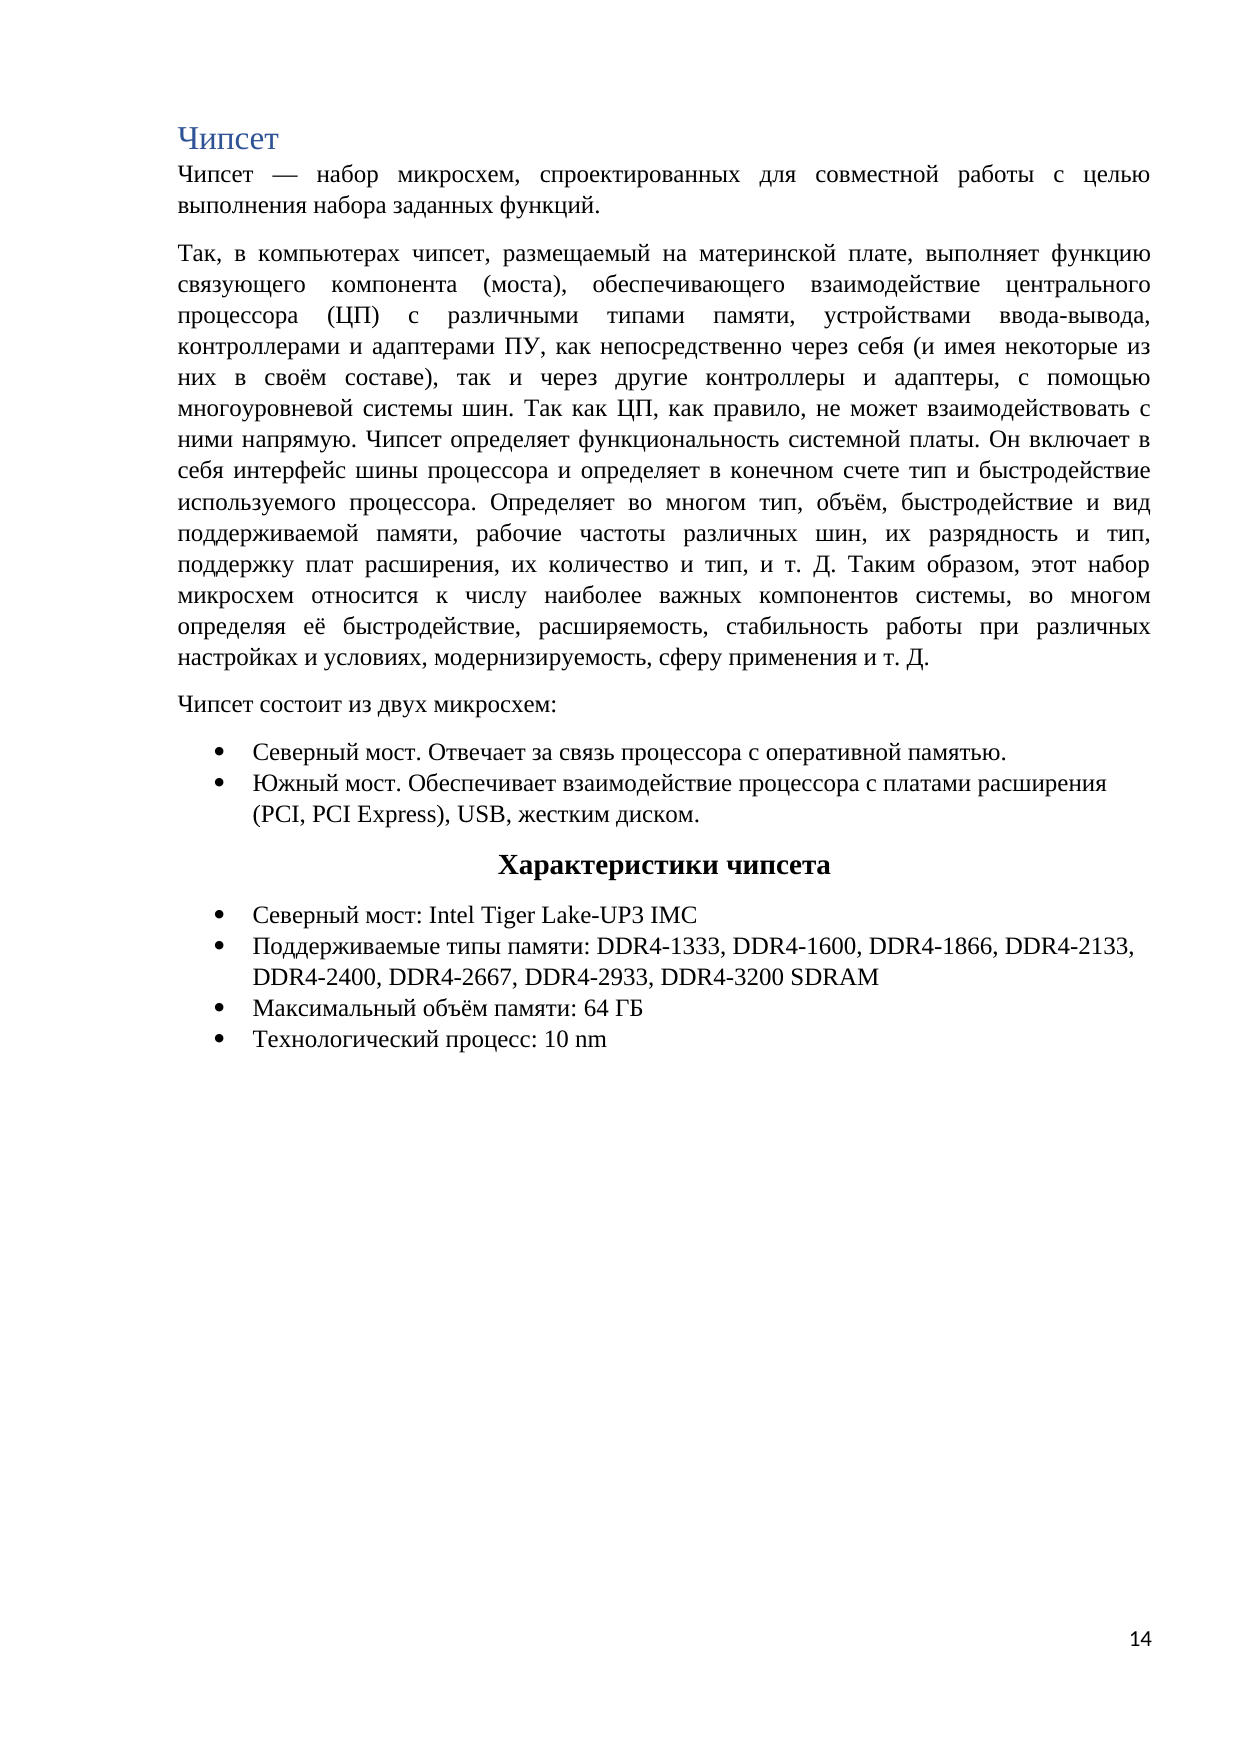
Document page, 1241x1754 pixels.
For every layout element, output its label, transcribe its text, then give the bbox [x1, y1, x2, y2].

list Южный мост. Обеспечивает взаимодействие процессора с платами расширения (PCI, PCI Express), USB, жестким диском. [215, 768, 1152, 828]
subtitle Чипсет [177, 118, 1152, 156]
list Поддерживаемые типы памяти: DDR4-1333, DDR4-1600, DDR4-1866, DDR4-2133, DDR4-2400, DDR4-2667, DDR4-2933, DDR4-3200 SDRAM [215, 931, 1152, 991]
text Так, в компьютерах чипсет, размещаемый на материнской плате, выполняет функцию связующего компонента (моста), обеспечивающего взаимодействие центрального процессора (ЦП) c различными типами памяти, устройствами ввода-вывода, контроллерами и адаптерами ПУ, как непосредственно через себя (и имея некоторые из них в своём составе), так и через другие контроллеры и адаптеры, с помощью многоуровневой системы шин. Так как ЦП, как правило, не может взаимодействовать с ними напрямую. Чипсет определяет функциональность системной платы. Он включает в себя интерфейс шины процессора и определяет в конечном счете тип и быстродействие используемого процессора. Определяет во многом тип, объём, быстродействие и вид поддерживаемой памяти, рабочие частоты различных шин, их разрядность и тип, поддержку плат расширения, их количество и тип, и т. Д. Таким образом, этот набор микросхем относится к числу наиболее важных компонентов системы, во многом определяя её быстродействие, расширяемость, стабильность работы при различных настройках и условиях, модернизируемость, сферу применения и т. Д. [177, 238, 1152, 671]
list Северный мост. Отвечает за связь процессора с оперативной памятью. [215, 737, 1152, 766]
text Чипсет состоит из двух микросхем: [177, 689, 1152, 718]
list Технологический процесс: 10 nm [215, 1024, 1152, 1053]
list Максимальный объём памяти: 64 ГБ [215, 993, 1152, 1022]
list Северный мост: Intel Tiger Lake-UP3 IMC [215, 900, 1152, 928]
text Характеристики чипсета [177, 847, 1152, 881]
text Чипсет — набор микросхем, спроектированных для совместной работы с целью выполнения набора заданных функций. [177, 159, 1152, 219]
